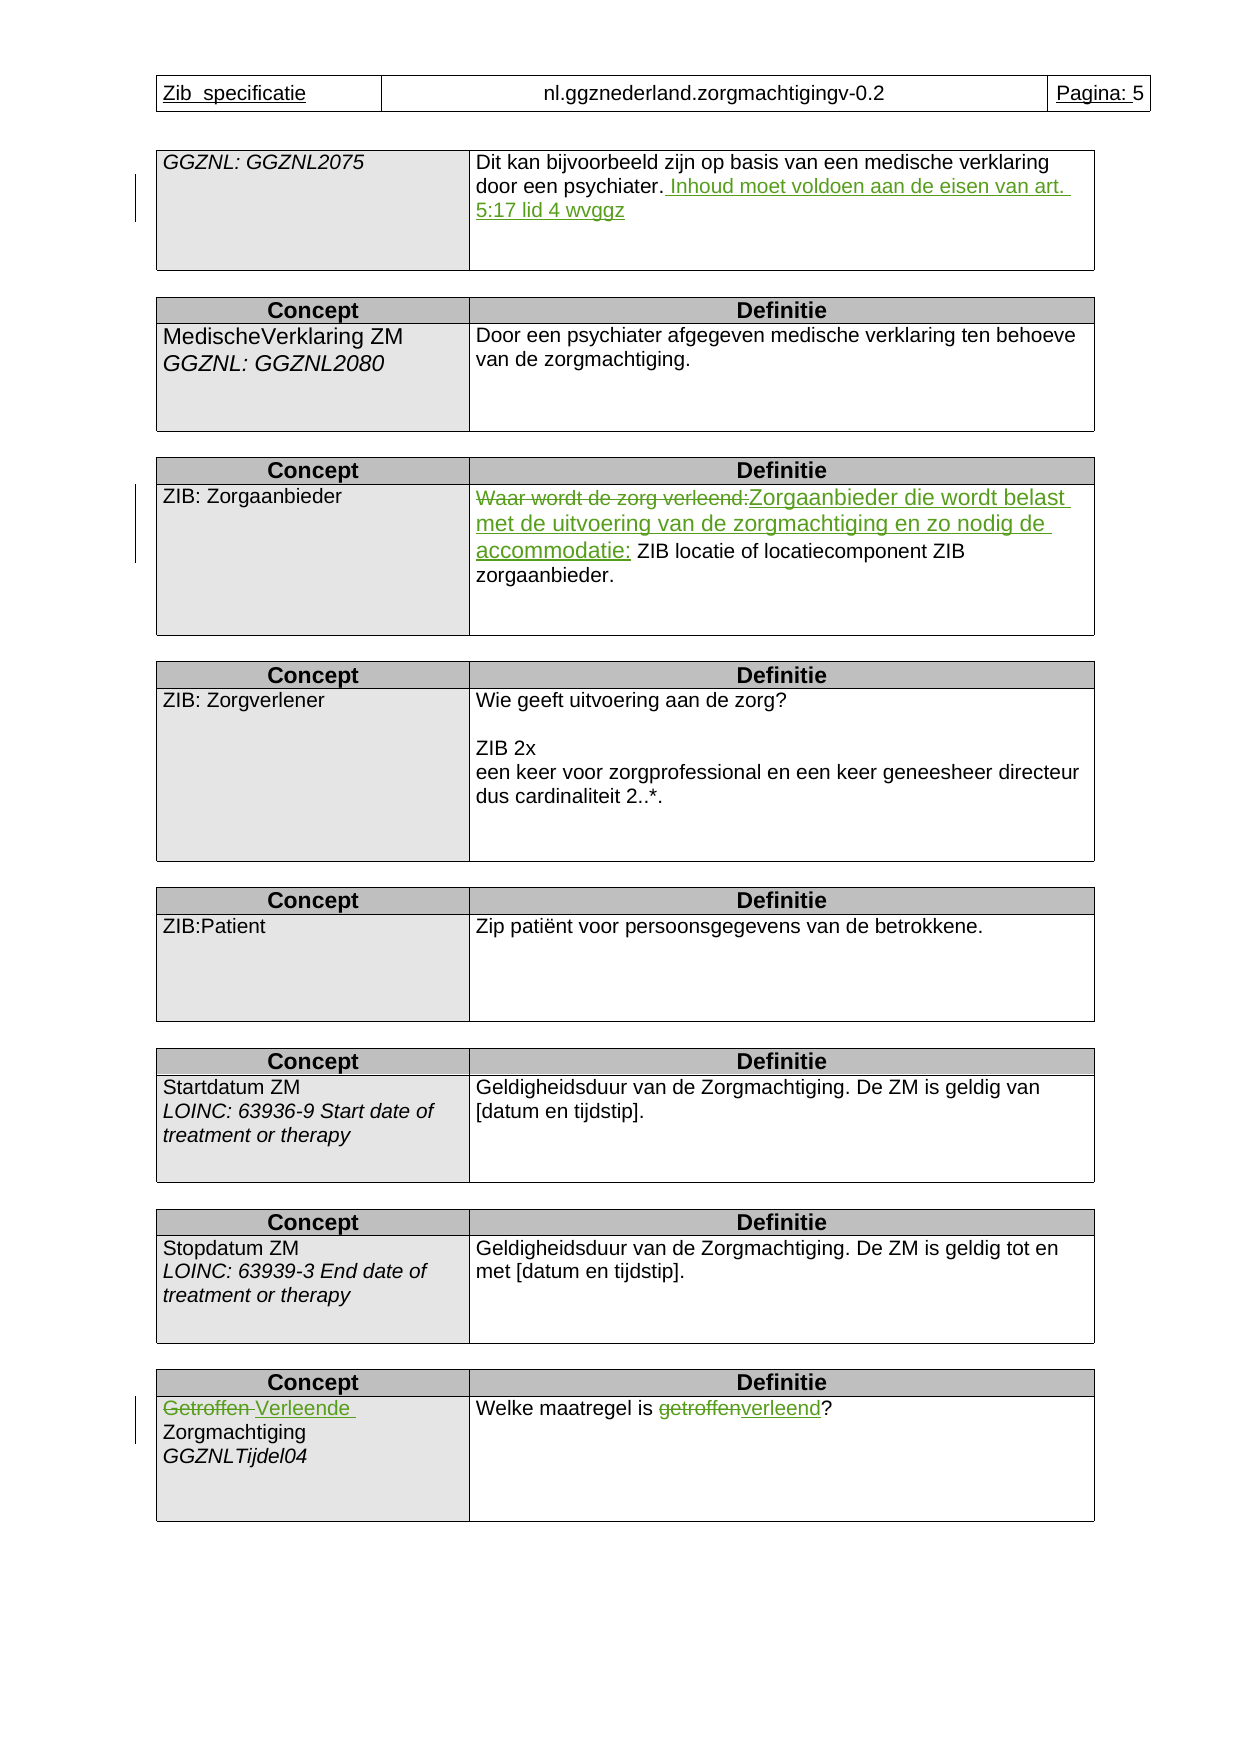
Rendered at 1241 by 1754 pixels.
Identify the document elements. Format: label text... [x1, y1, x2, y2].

table_header Concept [157, 1049, 469, 1074]
table_header Concept [157, 888, 469, 914]
table_cell Stopdatum ZM LOINC: 63939-3 End date of treatment or therapy [157, 1236, 469, 1343]
table_cell ZIB: Zorgaanbieder [157, 485, 469, 635]
table_header Definitie [470, 298, 1094, 323]
table_cell ZIB: Zorgverlener [157, 689, 469, 861]
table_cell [157, 151, 469, 270]
table_header Definitie [470, 662, 1094, 688]
table_cell Startdatum ZM LOINC: 63936-9 Start date of treatment or therapy [157, 1076, 469, 1182]
table_header Definitie [470, 1049, 1094, 1074]
table_header Concept [157, 662, 469, 688]
table_cell Geldigheidsduur van de Zorgmachtiging. De ZM is geldig tot en met [datum en tijdstip]. [470, 1236, 1094, 1343]
table_header Concept [157, 298, 469, 323]
table_cell Welke maatregel is ? [470, 1397, 1094, 1521]
table_cell Zorgmachtiging GGZNLTijdel04 [157, 1397, 469, 1521]
table_header Definitie [470, 458, 1094, 484]
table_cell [470, 151, 1094, 270]
table_header Concept [157, 1370, 469, 1396]
table_header Concept [157, 1210, 469, 1235]
table_cell MedischeVerklaring ZM GGZNL: GGZNL2080 [157, 324, 469, 431]
table_cell Door een psychiater afgegeven medische verklaring ten behoeve van de zorgmachtiging. [470, 324, 1094, 431]
table_cell Geldigheidsduur van de Zorgmachtiging. De ZM is geldig van [datum en tijdstip]. [470, 1076, 1094, 1182]
table_header Definitie [470, 1210, 1094, 1235]
table_header Concept [157, 458, 469, 484]
table_cell ZIB locatie of locatiecomponent ZIB zorgaanbieder. [470, 485, 1094, 635]
table_cell Zip patiënt voor persoonsgegevens van de betrokkene. [470, 915, 1094, 1021]
table_cell ZIB:Patient [157, 915, 469, 1021]
table_header Definitie [470, 1370, 1094, 1396]
table_header Definitie [470, 888, 1094, 914]
table_cell Wie geeft uitvoering aan de zorg? ZIB 2x een keer voor zorgprofessional en een keer geneesheer directeur dus cardinaliteit 2..*. [470, 689, 1094, 861]
